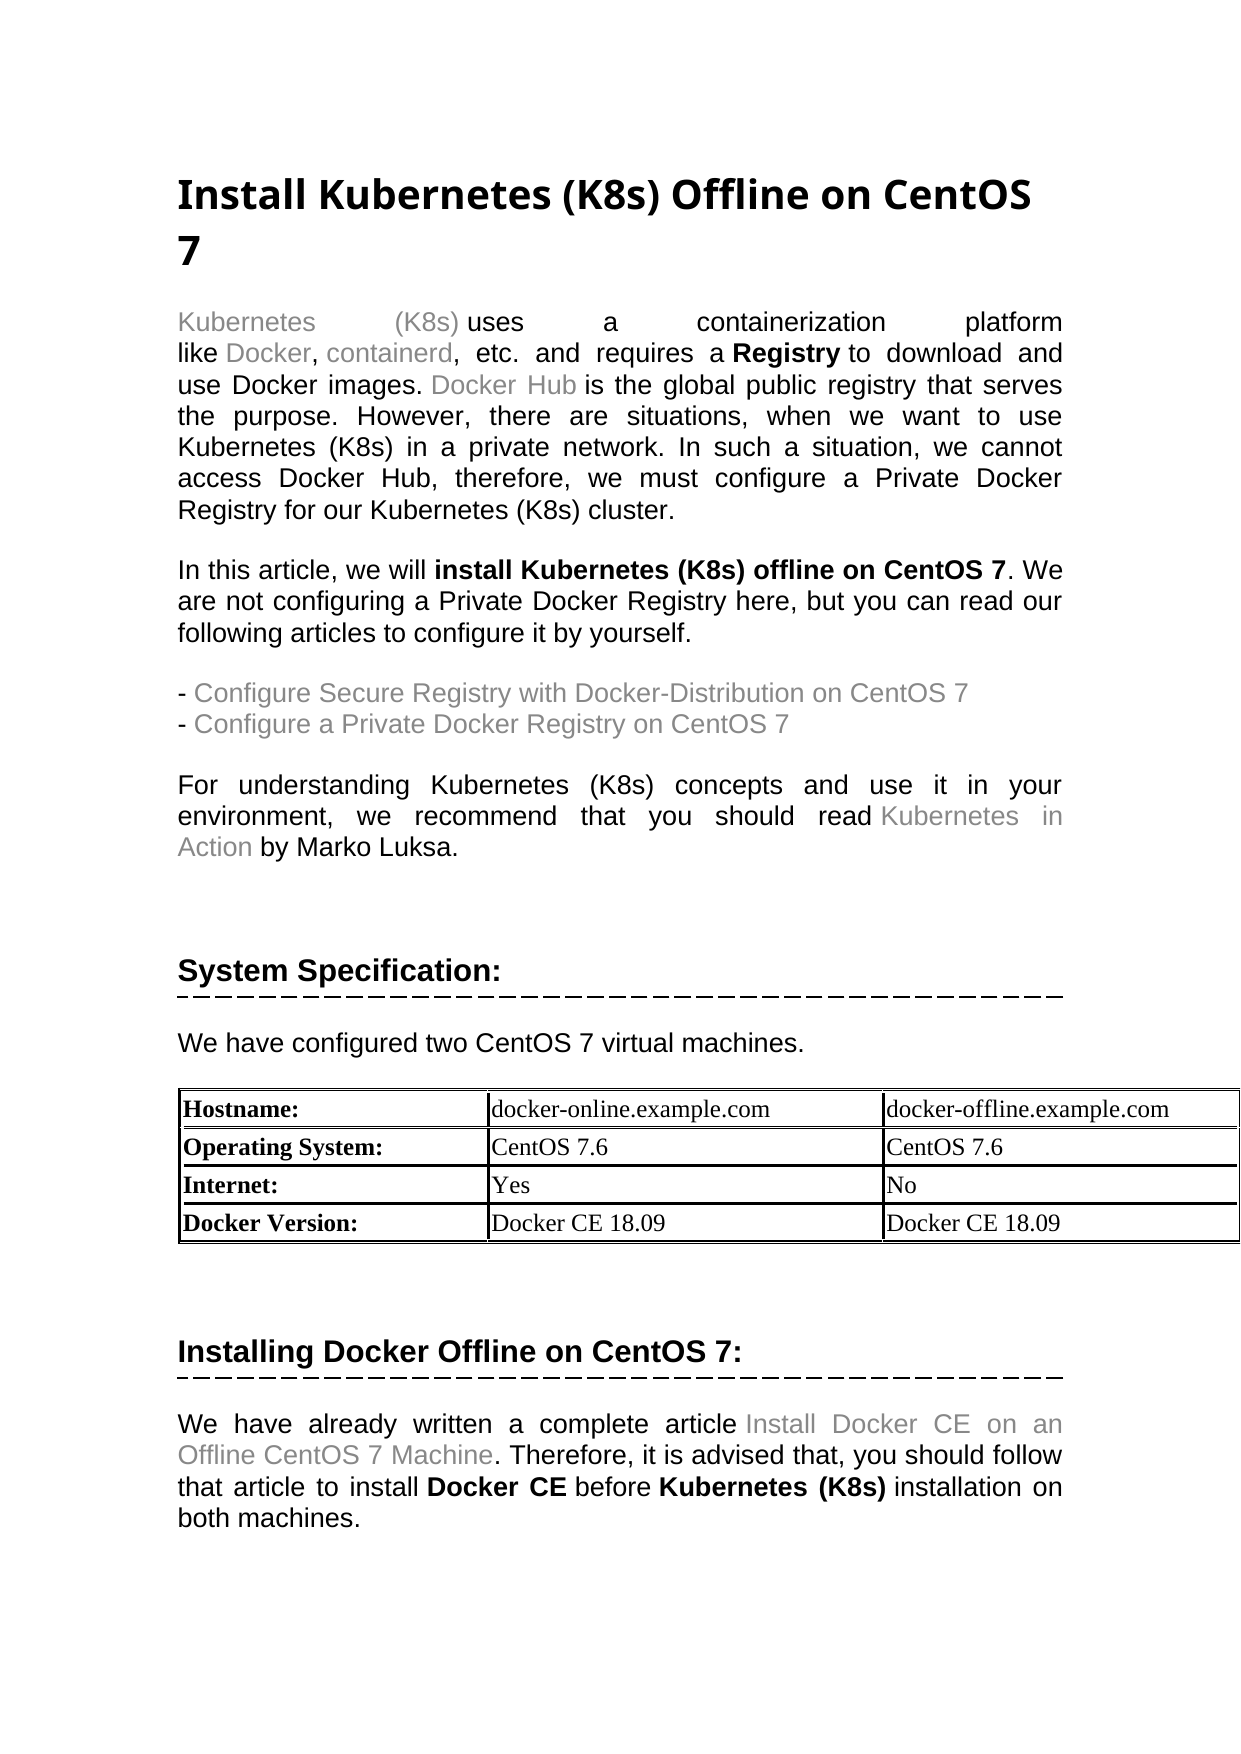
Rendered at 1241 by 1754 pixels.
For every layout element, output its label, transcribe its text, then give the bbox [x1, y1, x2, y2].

text Installing Docker Offline on CentOS 7: [177, 1333, 1063, 1379]
table_cell Internet: [181, 1164, 487, 1202]
table_cell Docker CE 18.09 [883, 1202, 1239, 1240]
table_cell Docker Version: [181, 1202, 488, 1240]
text In this article, we will install Kubernetes (K8s) offline on CentOS 7. We are not configuring a Private Docker Registry here, but you can read our following articles to configure it by yourself. [177, 554, 1063, 648]
text We have configured two CentOS 7 virtual machines. [177, 1027, 1063, 1058]
text Kubernetes (K8s) uses a containerization platform like Docker, containerd, etc. and requires a Registry to download and use Docker images. Docker Hub is the global public registry that serves the purpose. However, there are situations, when we want to use Kubernetes (K8s) in a private network. In such a situation, we cannot access Docker Hub, therefore, we must configure a Private Docker Registry for our Kubernetes (K8s) cluster. [177, 306, 1063, 525]
table_cell Yes [490, 1167, 882, 1202]
table_header docker-online.example.com [488, 1089, 883, 1126]
text - Configure Secure Registry with Docker-Distribution on CentOS 7 - Configure a Private Docker Registry on CentOS 7 [177, 677, 1063, 739]
table_cell No [885, 1164, 1239, 1202]
text Install Kubernetes (K8s) Offline on CentOS 7 [177, 166, 1063, 277]
text For understanding Kubernetes (K8s) concepts and use it in your environment, we recommend that you should read Kubernetes in Action by Marko Luksa. [177, 769, 1063, 862]
table_header docker-offline.example.com [883, 1091, 1239, 1126]
table_cell Docker CE 18.09 [488, 1205, 883, 1240]
text We have already written a complete article Install Docker CE on an Offline CentOS 7 Machine. Therefore, it is advised that, you should follow that article to install Docker CE before Kubernetes (K8s) installation on both machines. [177, 1408, 1063, 1533]
table_cell CentOS 7.6 [883, 1126, 1240, 1164]
table_cell Operating System: [180, 1126, 488, 1164]
table_header Hostname: [181, 1089, 488, 1126]
text System Specification: [177, 952, 1063, 998]
table_cell CentOS 7.6 [490, 1129, 882, 1164]
